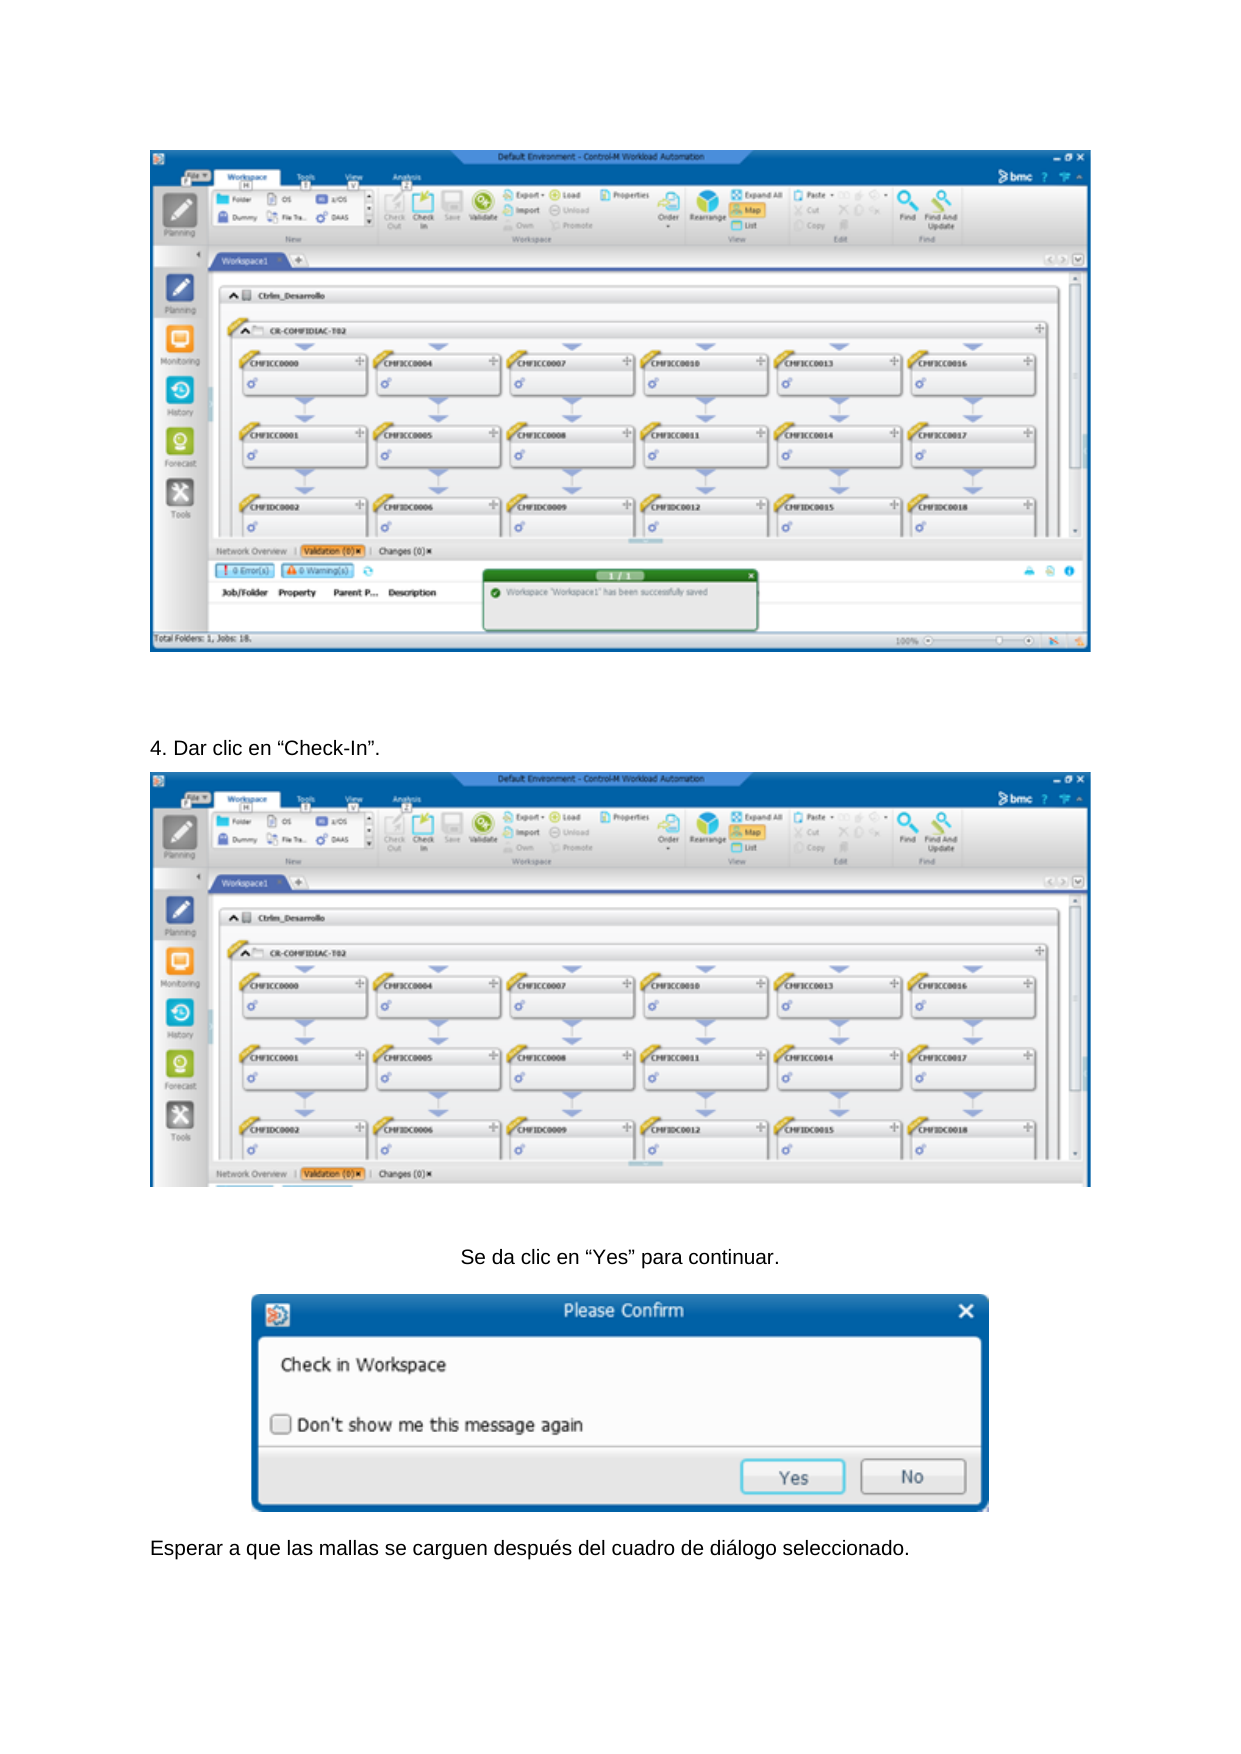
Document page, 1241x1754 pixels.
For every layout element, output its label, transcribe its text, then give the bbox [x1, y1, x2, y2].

text Esperar a que las mallas se carguen después del cuadro de diálogo seleccionado. [150, 1536, 1090, 1560]
picture [150, 772, 1091, 1187]
picture [251, 1294, 989, 1512]
subtitle 4. Dar clic en “Check-In”. [150, 736, 1090, 759]
picture [150, 150, 1091, 652]
text Se da clic en “Yes” para continuar. [150, 1245, 1090, 1269]
